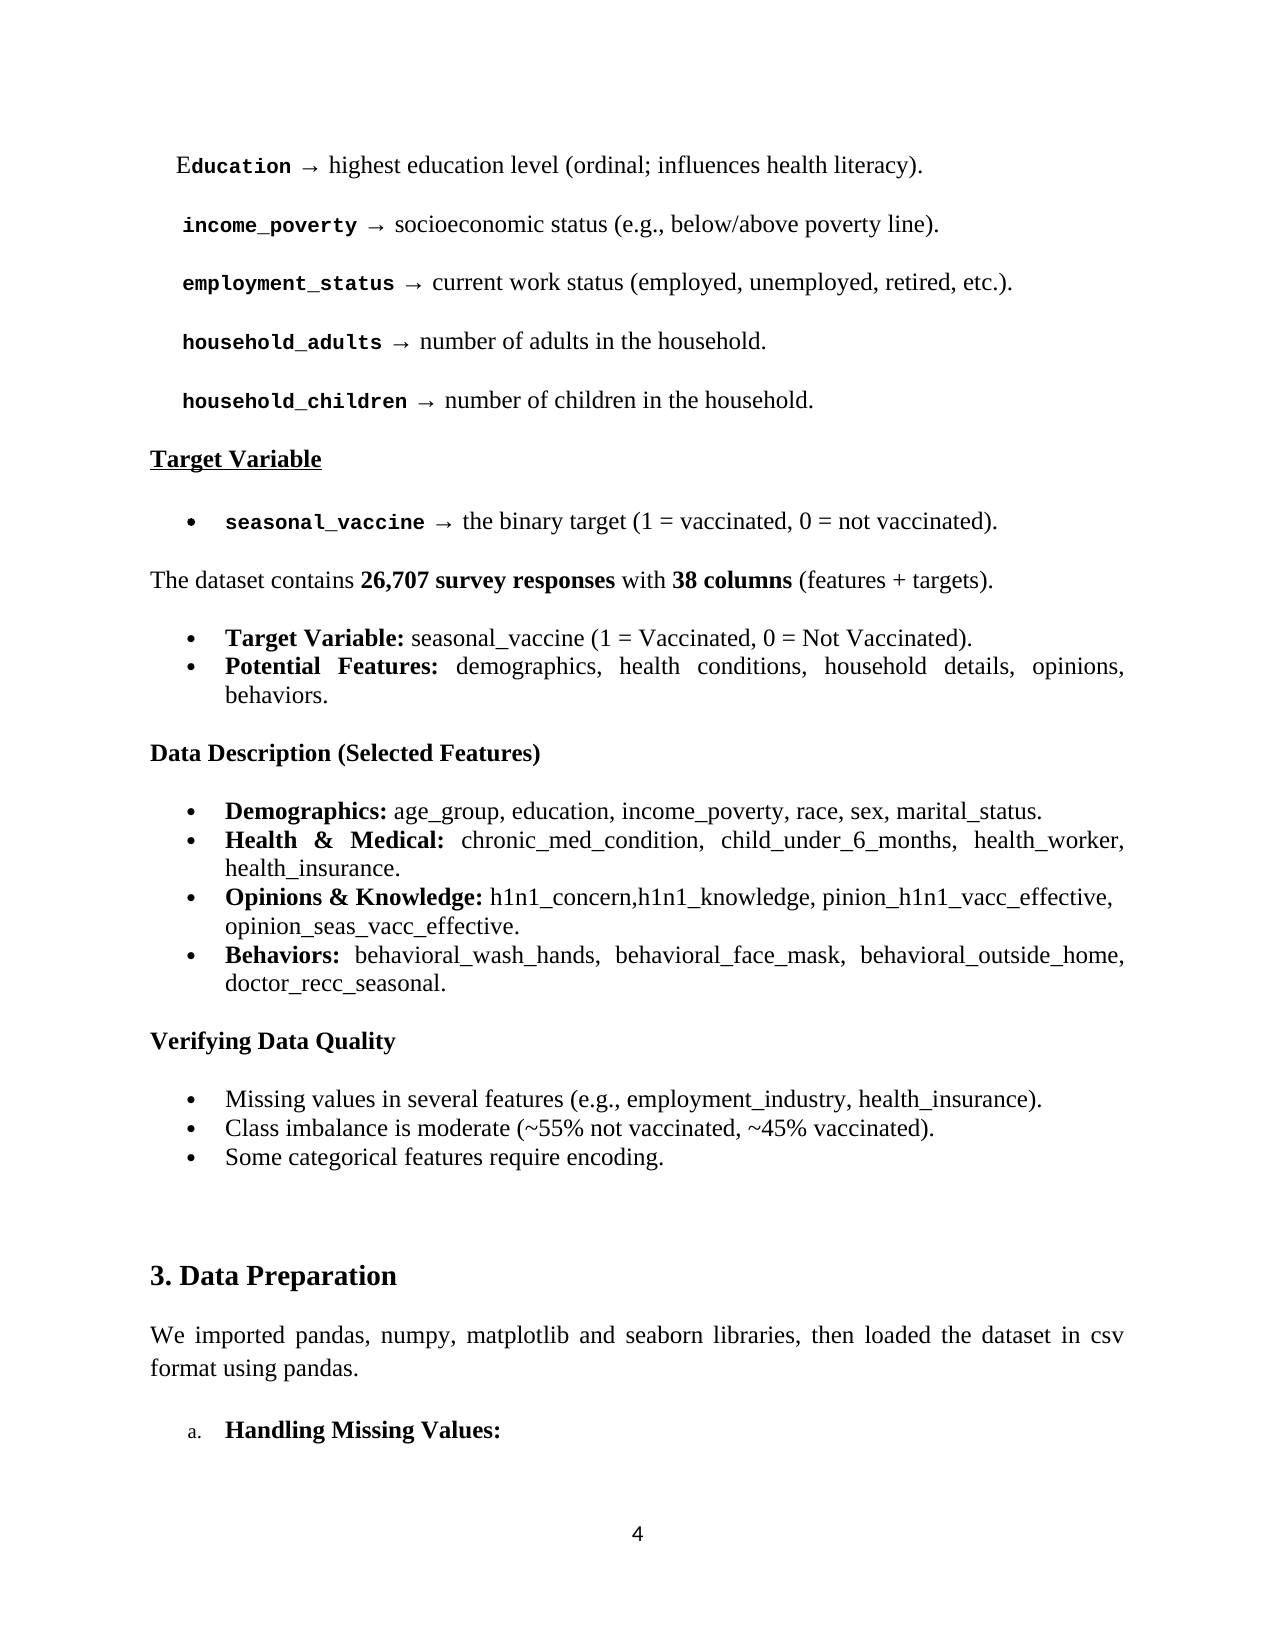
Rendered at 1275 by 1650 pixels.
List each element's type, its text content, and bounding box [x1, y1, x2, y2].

list Opinions & Knowledge: h1n1_concern,h1n1_knowledge, pinion_h1n1_vacc_effective, opinion_seas_vacc_effective. [187, 882, 1125, 940]
list Behaviors: behavioral_wash_hands, behavioral_face_mask, behavioral_outside_home, doctor_recc_seasonal. [187, 940, 1125, 997]
list Demographics: age_group, education, income_poverty, race, sex, marital_status. [187, 796, 1125, 825]
text  household_adults → number of adults in the household. [150, 326, 1125, 356]
list Target Variable: seasonal_vaccine (1 = Vaccinated, 0 = Not Vaccinated). [187, 623, 1125, 651]
text  household_children → number of children in the household. [150, 385, 1125, 414]
text We imported pandas, numpy, matplotlib and seaborn libraries, then loaded the dataset in csv format using pandas. [150, 1320, 1125, 1382]
text Data Description (Selected Features) [150, 738, 1125, 767]
list Handling Missing Values: [187, 1416, 1125, 1444]
text  Education → highest education level (ordinal; influences health literacy). [150, 150, 1125, 179]
text  employment_status → current work status (employed, unemployed, retired, etc.). [150, 267, 1125, 297]
text The dataset contains 26,707 survey responses with 38 columns (features + targets). [150, 565, 1125, 593]
list Class imbalance is moderate (~55% not vaccinated, ~45% vaccinated). [187, 1113, 1125, 1142]
list Health & Medical: chronic_med_condition, child_under_6_months, health_worker, health_insurance. [187, 825, 1125, 882]
list Missing values in several features (e.g., employment_industry, health_insurance). [187, 1084, 1125, 1113]
list Potential Features: demographics, health conditions, household details, opinions, behaviors. [187, 651, 1125, 709]
list seasonal_vaccine → the binary target (1 = vaccinated, 0 = not vaccinated). [187, 506, 1125, 536]
text 3. Data Preparation [150, 1258, 1125, 1291]
subtitle Target Variable [150, 444, 1125, 472]
text  income_poverty → socioeconomic status (e.g., below/above poverty line). [150, 209, 1125, 238]
text Verifying Data Quality [150, 1026, 1125, 1055]
list Some categorical features require encoding. [187, 1142, 1125, 1171]
